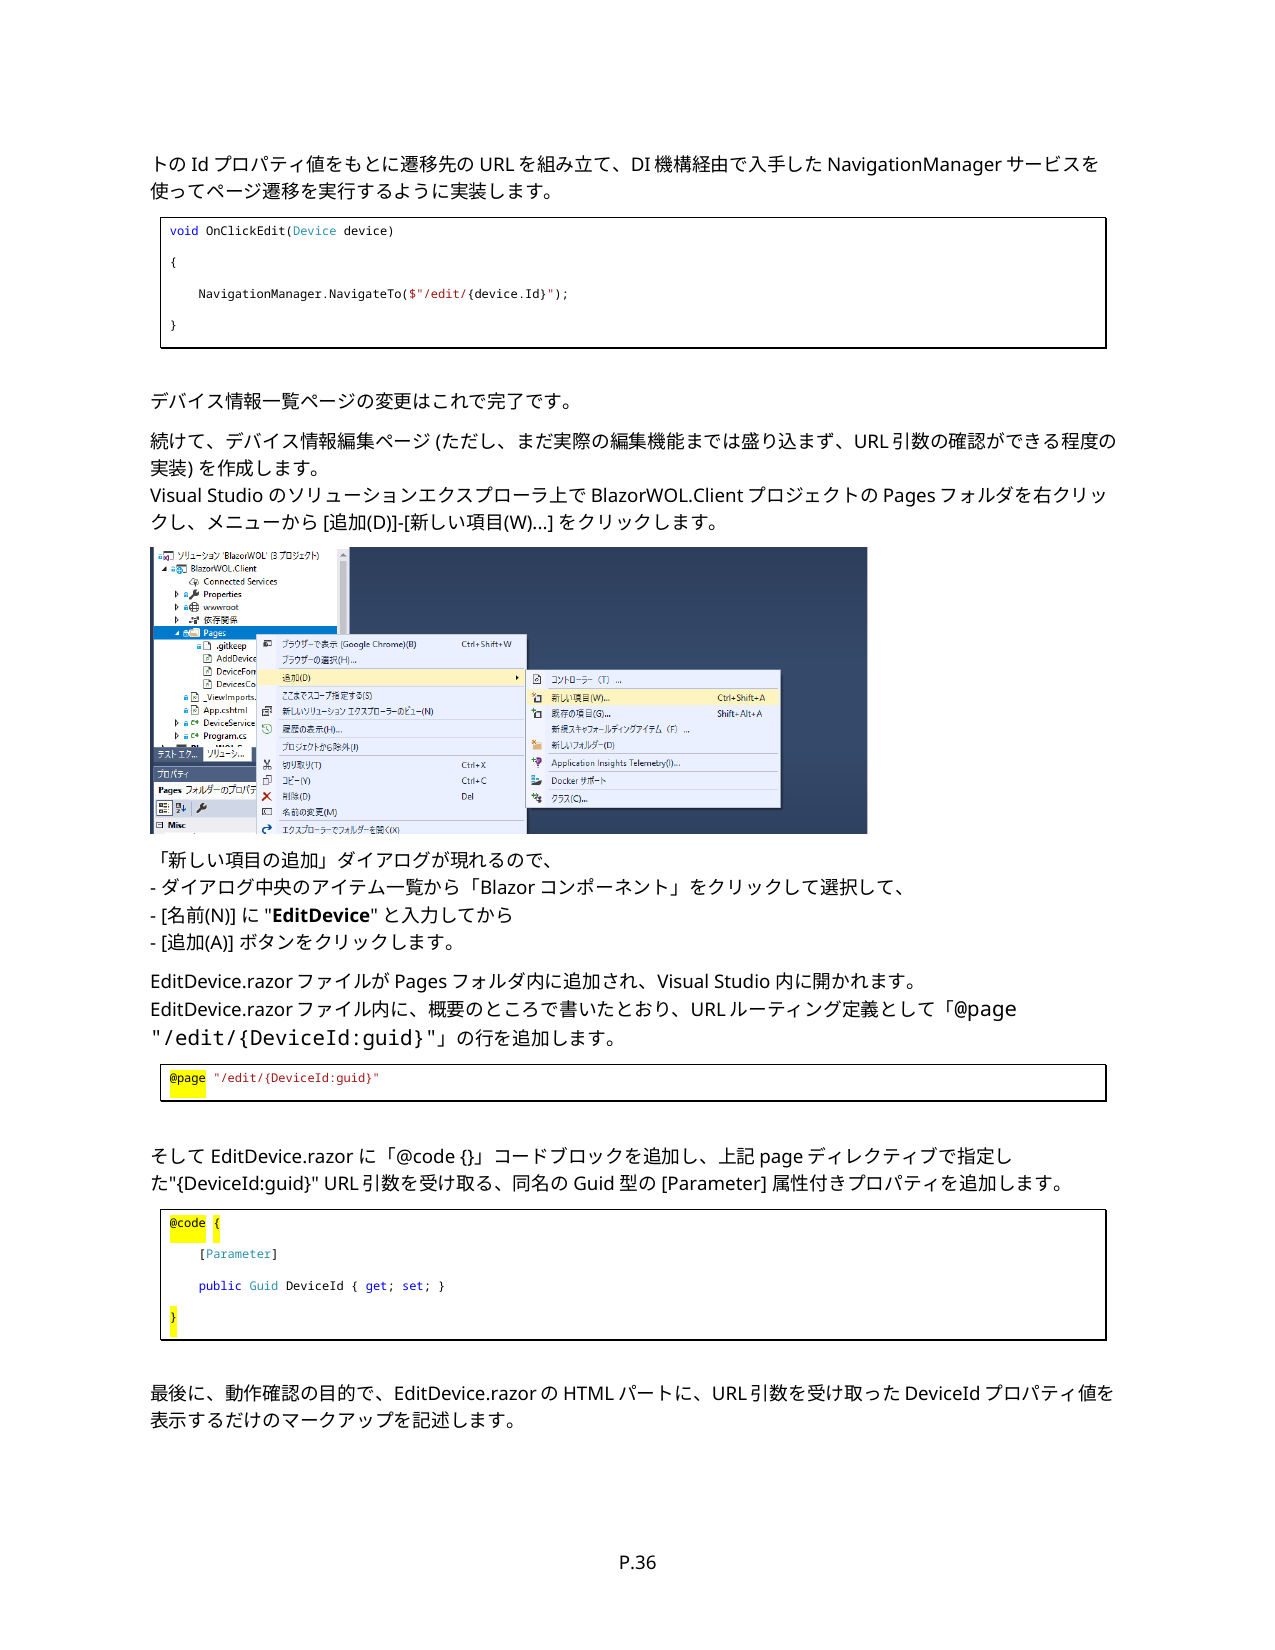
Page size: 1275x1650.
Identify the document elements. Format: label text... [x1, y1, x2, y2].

text void OnClickEdit(Device device) [161, 218, 1105, 248]
text [Parameter] [161, 1240, 1105, 1271]
text NavigationManager.NavigateTo($"/edit/{device.Id}"); [161, 279, 1105, 311]
text 「新しい項目の追加」ダイアログが現れるので、 - ダイアログ中央のアイテム一覧から「Blazorコンポーネント」をクリックして選択して、 - [名前(N)] に "EditDevice" と入力してから - [追加(A)] ボタンをクリックします。 [150, 846, 1125, 954]
text public Guid DeviceId { get; set; } [161, 1271, 1105, 1302]
text @page "/edit/{DeviceId:guid}" [161, 1065, 1105, 1100]
text 続けて、デバイス情報編集ページ (ただし、まだ実際の編集機能までは盛り込まず、URL引数の確認ができる程度の実装) を作成します。 Visual Studio のソリューションエクスプローラ上でBlazorWOL.Clientプロジェクトの Pagesフォルダを右クリックし、メニューから [追加(D)]-[新しい項目(W)...] をクリックします。 [150, 426, 1125, 535]
text 最後に、動作確認の目的で、EditDevice.razorのHTMLパートに、URL引数を受け取ったDeviceIdプロパティ値を表示するだけのマークアップを記述します。 [150, 1378, 1125, 1433]
text デバイス情報一覧ページの変更はこれで完了です。 [150, 387, 1125, 414]
picture [150, 547, 868, 834]
text EditDevice.razorファイルがPagesフォルダ内に追加され、Visual Studio 内に開かれます。 EditDevice.razorファイル内に、概要のところで書いたとおり、URLルーティング定義として「@page "/edit/{DeviceId:guid}"」の行を追加します。 [150, 967, 1125, 1051]
text @code { [161, 1210, 1105, 1240]
text そして EditDevice.razor に「@code {}」コードブロックを追加し、上記pageディレクティブで指定した"{DeviceId:guid}" URL引数を受け取る、同名の Guid 型の [Parameter] 属性付きプロパティを追加します。 [150, 1142, 1125, 1196]
text { [161, 248, 1105, 279]
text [150, 150, 1125, 204]
text } [161, 1302, 1105, 1339]
text } [161, 311, 1105, 347]
